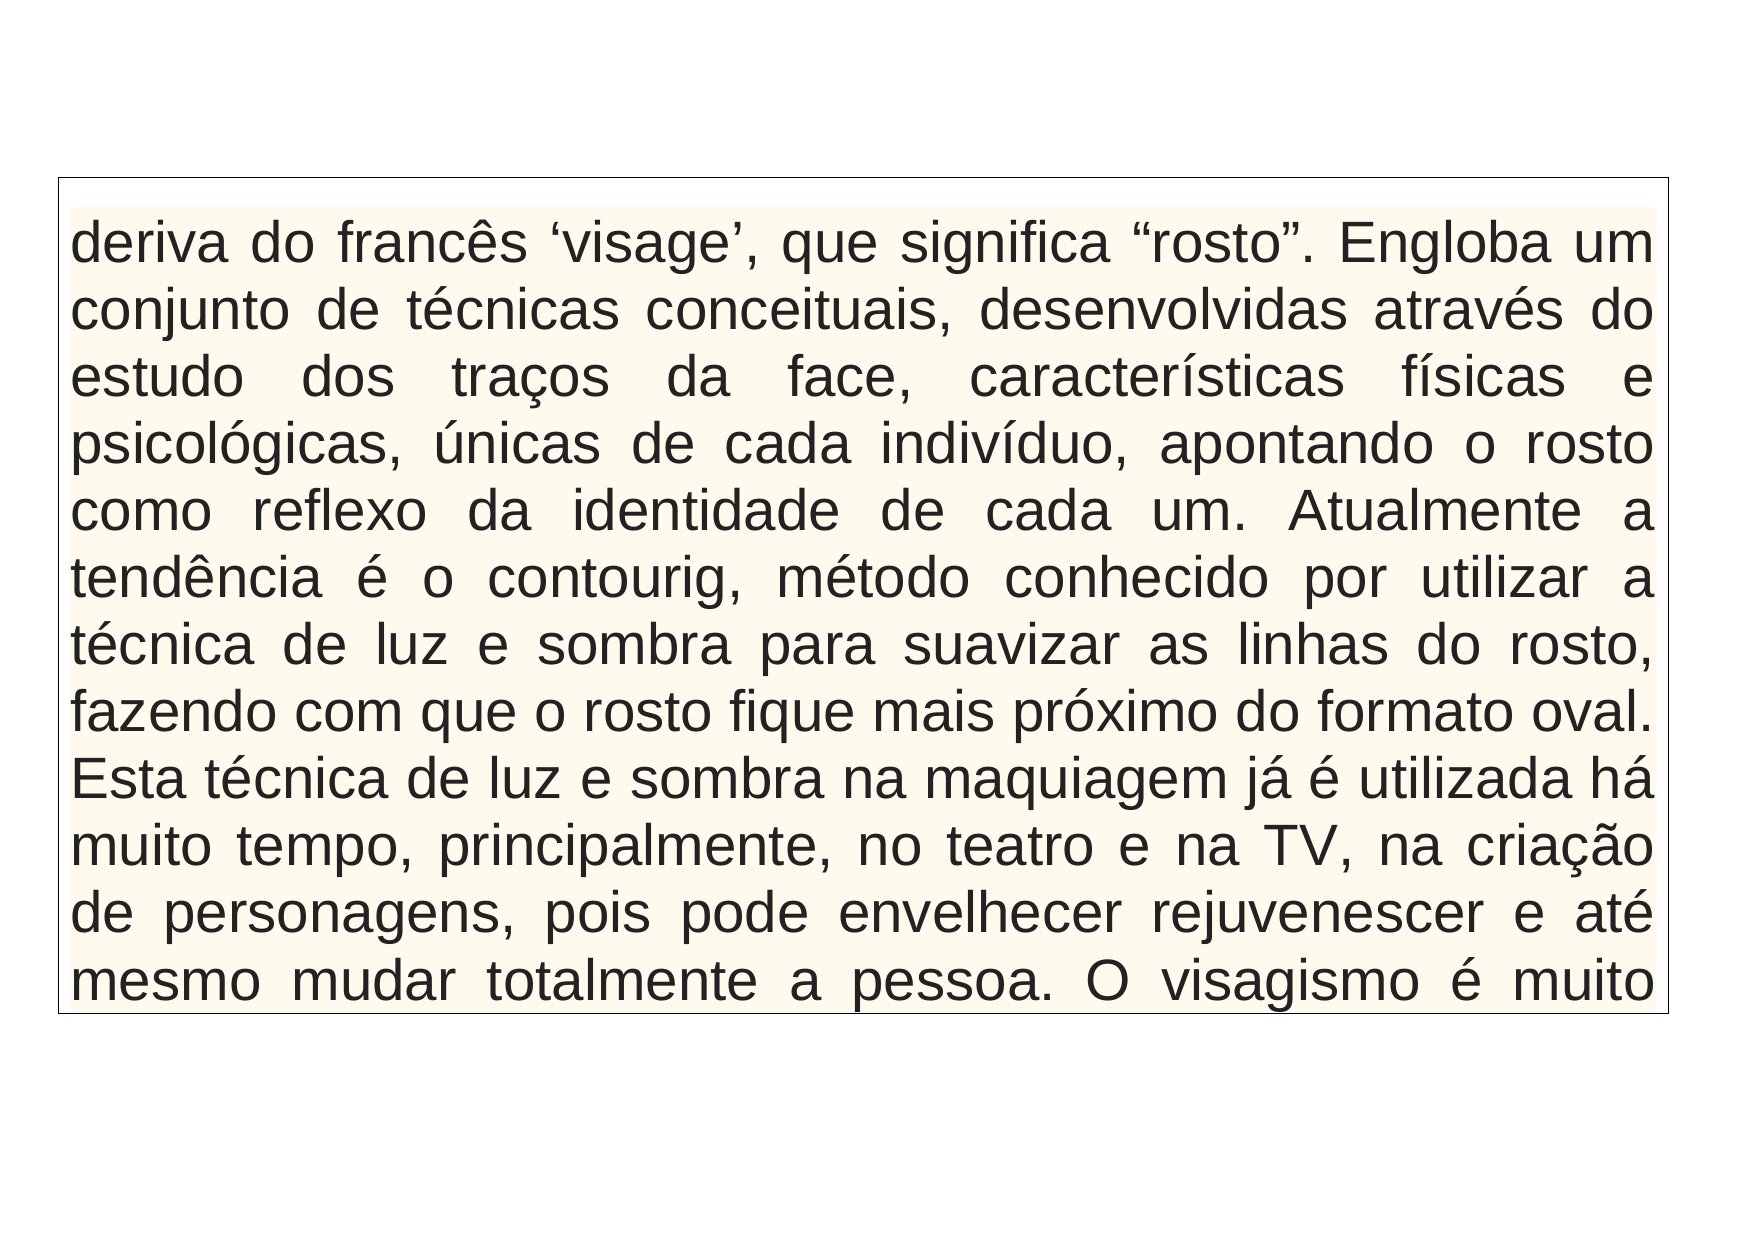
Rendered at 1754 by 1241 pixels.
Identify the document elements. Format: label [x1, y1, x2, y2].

table_cell [59, 178, 1668, 1012]
